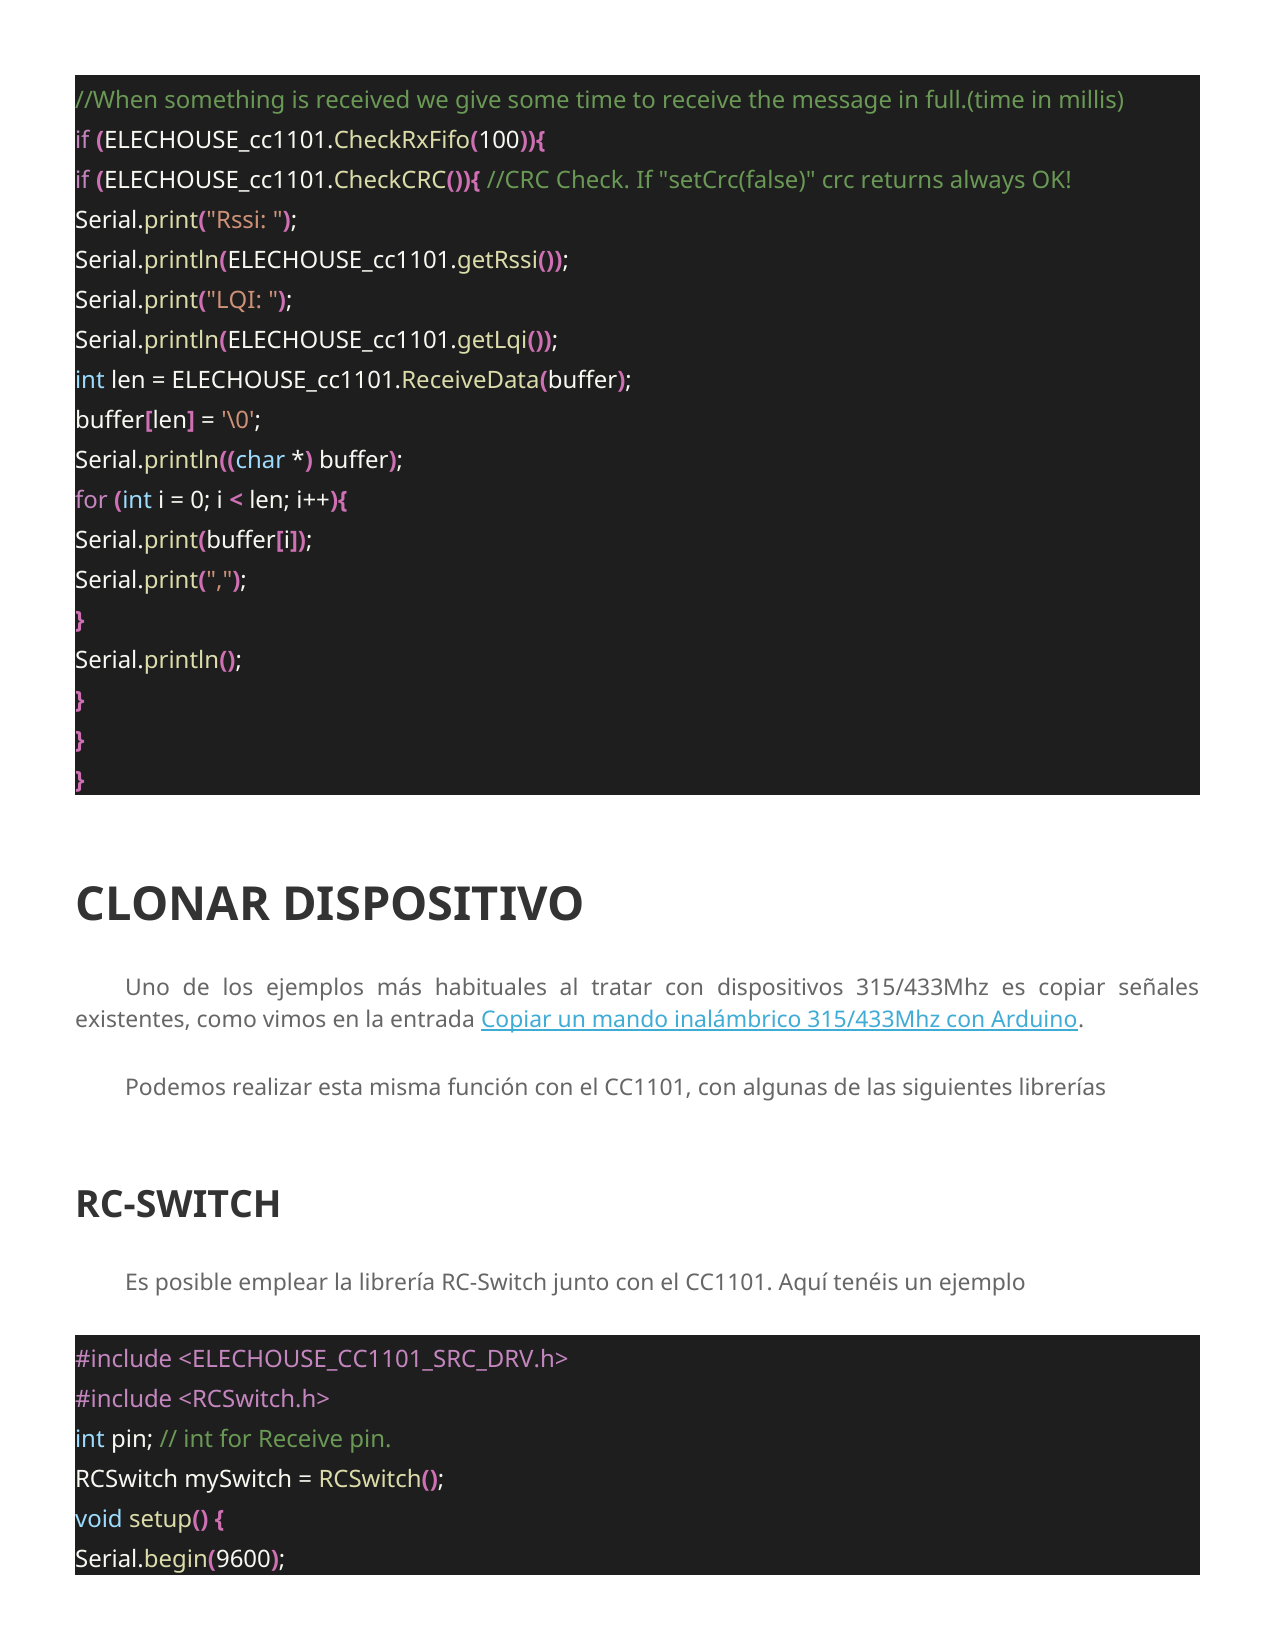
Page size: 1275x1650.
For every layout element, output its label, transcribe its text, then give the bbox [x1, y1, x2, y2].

text void setup() { [75, 1495, 1200, 1535]
text Serial.println(ELECHOUSE_cc1101.getLqi()); [75, 315, 1200, 355]
text #include <ELECHOUSE_CC1101_SRC_DRV.h> [75, 1335, 1200, 1375]
text Serial.print(","); [75, 555, 1200, 595]
text if (ELECHOUSE_cc1101.CheckRxFifo(100)){ [75, 115, 1200, 155]
text for (int i = 0; i < len; i++){ [75, 475, 1200, 515]
text Uno de los ejemplos más habituales al tratar con dispositivos 315/433Mhz es copiar señales existentes, como vimos en la entrada Copiar un mando inalámbrico 315/433Mhz con Arduino. [75, 971, 1200, 1034]
text Podemos realizar esta misma función con el CC1101, con algunas de las siguientes librerías [75, 1071, 1200, 1103]
text } [75, 595, 1200, 635]
text Serial.print("LQI: "); [75, 275, 1200, 315]
text Es posible emplear la librería RC-Switch junto con el CC1101. Aquí tenéis un ejemplo [75, 1266, 1200, 1297]
text Serial.println(); [75, 635, 1200, 675]
text Serial.println(ELECHOUSE_cc1101.getRssi()); [75, 235, 1200, 275]
text int len = ELECHOUSE_cc1101.ReceiveData(buffer); [75, 355, 1200, 395]
text Serial.begin(9600); [75, 1535, 1200, 1575]
text } [75, 675, 1200, 715]
text if (ELECHOUSE_cc1101.CheckCRC()){ //CRC Check. If "setCrc(false)" crc returns always OK! [75, 155, 1200, 195]
text RC-SWITCH [75, 1178, 1200, 1229]
text #include <RCSwitch.h> [75, 1375, 1200, 1415]
text } [75, 715, 1200, 755]
text int pin; // int for Receive pin. [75, 1415, 1200, 1455]
text CLONAR DISPOSITIVO [75, 870, 1200, 934]
text RCSwitch mySwitch = RCSwitch(); [75, 1455, 1200, 1495]
text Serial.print(buffer[i]); [75, 515, 1200, 555]
text buffer[len] = '\0'; [75, 395, 1200, 435]
text } [75, 755, 1200, 795]
text Serial.print("Rssi: "); [75, 195, 1200, 235]
text //When something is received we give some time to receive the message in full.(time in millis) [75, 75, 1200, 115]
text Serial.println((char *) buffer); [75, 435, 1200, 475]
